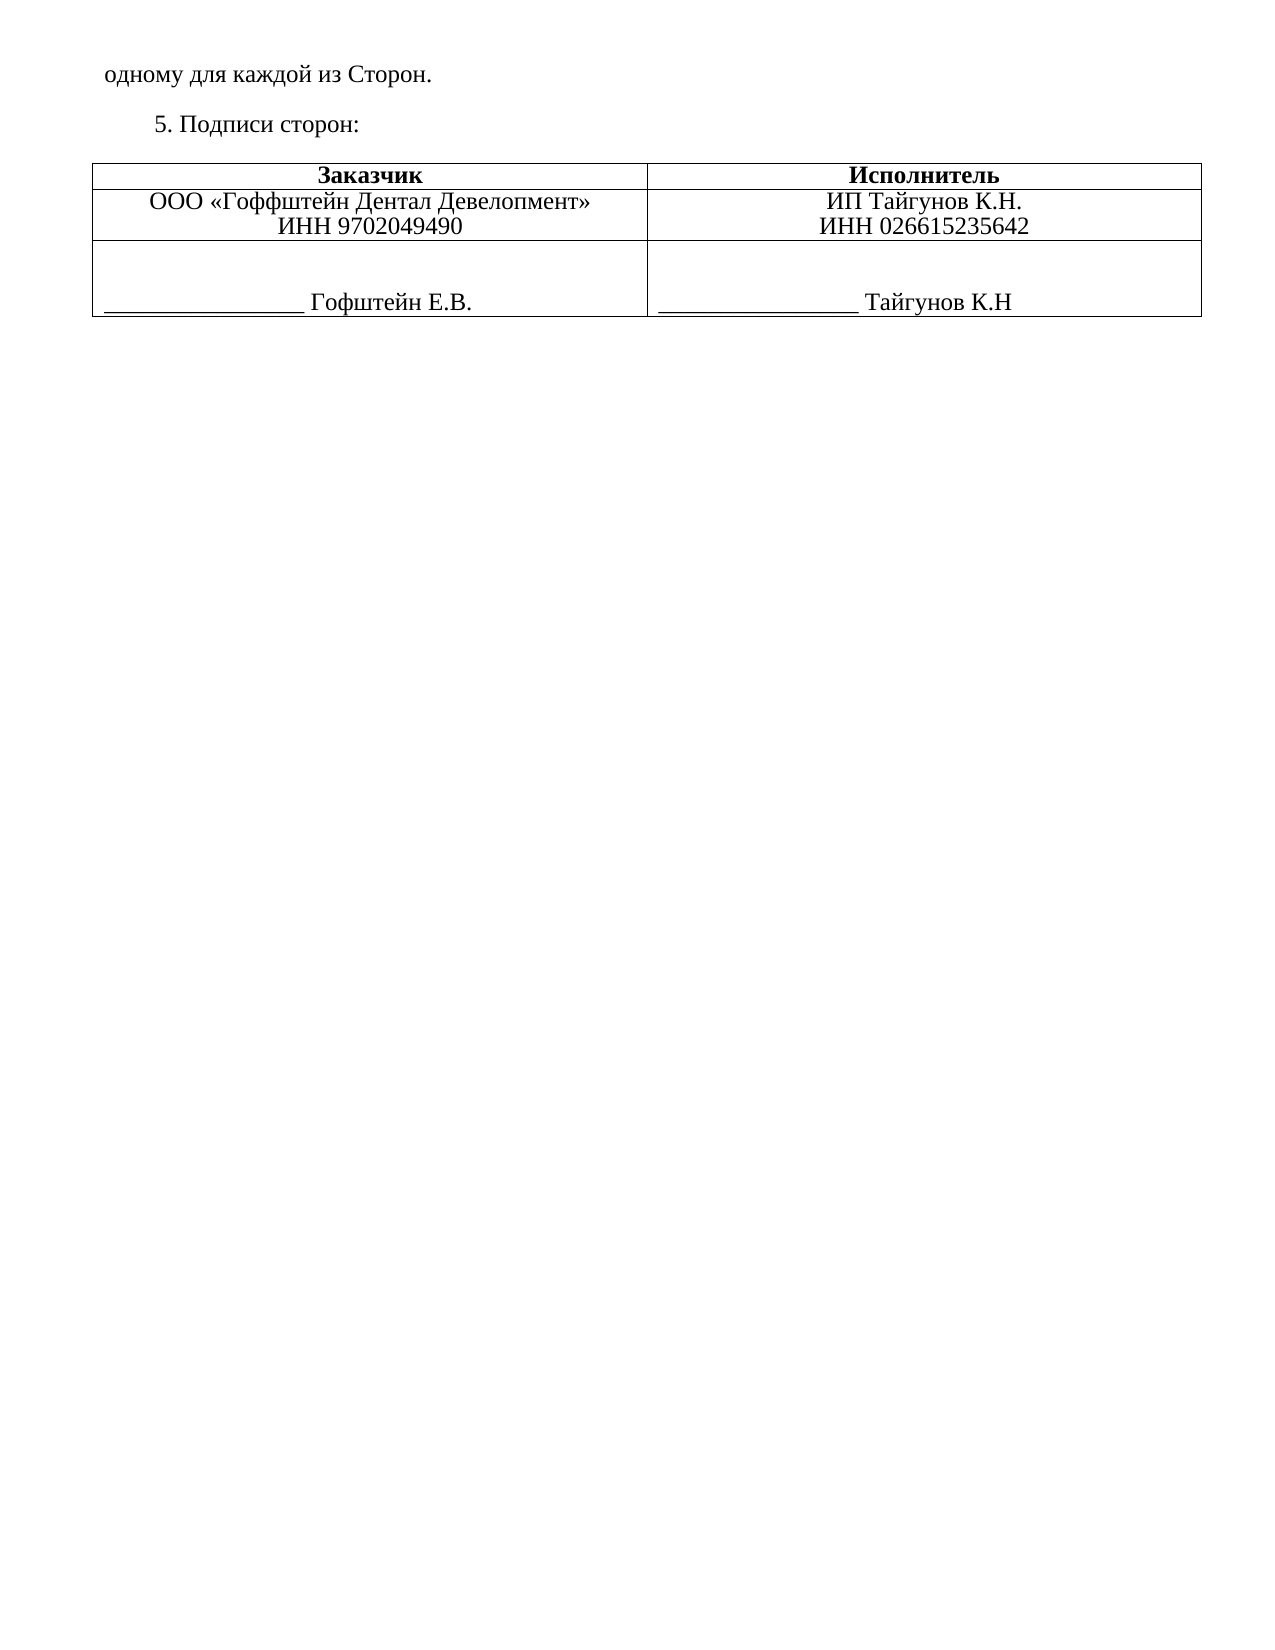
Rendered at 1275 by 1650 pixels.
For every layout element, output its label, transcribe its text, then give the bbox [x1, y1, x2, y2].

table_cell ООО «Гоффштейн Дентал Девелопмент» ИНН 9702049490 [93, 190, 647, 239]
table_cell ИП Тайгунов К.Н. ИНН 026615235642 [648, 190, 1201, 239]
table_cell ________________ Тайгунов К.Н [648, 241, 1201, 316]
table_header Исполнитель [648, 164, 1201, 188]
table_header Заказчик [93, 164, 647, 188]
table_cell ________________ Гофштейн Е.В. [93, 241, 647, 316]
